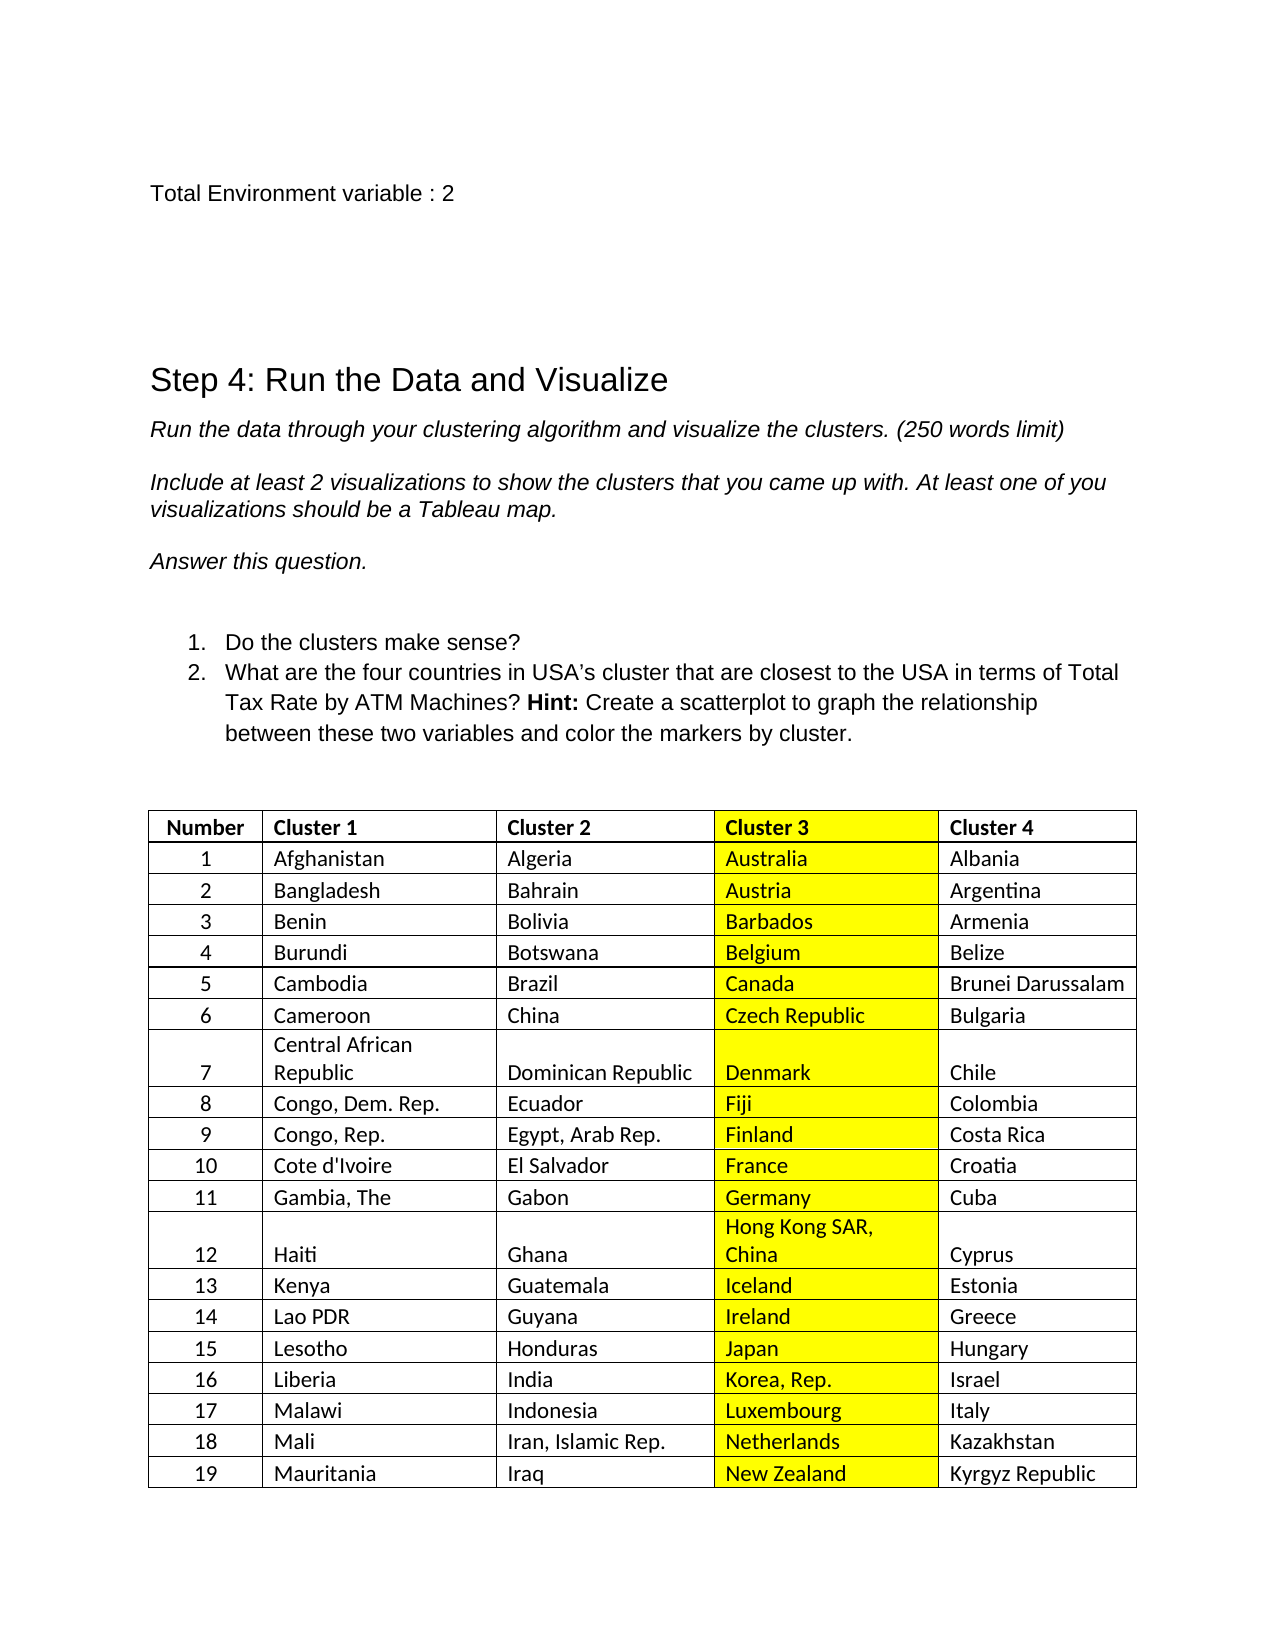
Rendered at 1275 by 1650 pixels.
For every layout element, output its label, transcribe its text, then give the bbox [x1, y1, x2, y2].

table_cell Barbados [715, 905, 938, 935]
table_cell 2 [149, 874, 262, 904]
table_cell 13 [149, 1269, 262, 1299]
table_header Cluster 2 [497, 811, 714, 841]
table_header Number [149, 811, 262, 841]
table_cell Botswana [497, 936, 714, 966]
table_cell 9 [149, 1118, 262, 1148]
table_cell Lao PDR [263, 1300, 496, 1331]
table_cell Kyrgyz Republic [939, 1457, 1136, 1487]
table_cell Gambia, The [263, 1181, 496, 1211]
table_cell France [715, 1150, 938, 1180]
table_cell 7 [149, 1030, 262, 1086]
table_cell Chile [939, 1030, 1136, 1086]
table_cell 8 [149, 1087, 262, 1117]
table_cell Egypt, Arab Rep. [497, 1118, 714, 1148]
table_cell Mauritania [263, 1457, 496, 1487]
table_cell Brazil [497, 968, 714, 998]
table_cell Cote d'Ivoire [263, 1150, 496, 1180]
table_cell Indonesia [497, 1394, 714, 1424]
table_cell Colombia [939, 1087, 1136, 1117]
table_cell Brunei Darussalam [939, 968, 1136, 998]
table_cell Lesotho [263, 1332, 496, 1362]
table_cell Japan [715, 1332, 938, 1362]
table_cell Belgium [715, 936, 938, 966]
table_cell Cambodia [263, 968, 496, 998]
table_cell Bahrain [497, 874, 714, 904]
table_cell Iceland [715, 1269, 938, 1299]
table_cell 15 [149, 1332, 262, 1362]
table_cell Netherlands [715, 1425, 938, 1456]
table_cell Austria [715, 874, 938, 904]
table_cell Hong Kong SAR, China [715, 1212, 938, 1268]
table_cell Malawi [263, 1394, 496, 1424]
table_cell 1 [149, 843, 262, 873]
table_cell New Zealand [715, 1457, 938, 1487]
table_cell Afghanistan [263, 843, 496, 873]
table_cell Ecuador [497, 1087, 714, 1117]
list Do the clusters make sense? [187, 629, 1125, 655]
table_cell Iraq [497, 1457, 714, 1487]
table_cell Israel [939, 1363, 1136, 1393]
subtitle Step 4: Run the Data and Visualize [150, 360, 1125, 398]
table_cell Guatemala [497, 1269, 714, 1299]
table_cell Dominican Republic [497, 1030, 714, 1086]
table_cell Korea, Rep. [715, 1363, 938, 1393]
text Answer this question. [150, 548, 1125, 574]
table_cell Liberia [263, 1363, 496, 1393]
table_cell 4 [149, 936, 262, 966]
table_cell Estonia [939, 1269, 1136, 1299]
text Include at least 2 visualizations to show the clusters that you came up with. At least one of you visualizations should be a Tableau map. [150, 469, 1125, 522]
table_cell Germany [715, 1181, 938, 1211]
table_cell Costa Rica [939, 1118, 1136, 1148]
table_cell Iran, Islamic Rep. [497, 1425, 714, 1456]
table_cell Central African Republic [263, 1030, 496, 1086]
table_cell China [497, 999, 714, 1029]
table_cell 17 [149, 1394, 262, 1424]
table_cell 12 [149, 1212, 262, 1268]
table_cell 19 [149, 1457, 262, 1487]
table_cell Australia [715, 843, 938, 873]
table_cell Cyprus [939, 1212, 1136, 1268]
table_cell 5 [149, 968, 262, 998]
table_cell Kazakhstan [939, 1425, 1136, 1456]
table_cell Luxembourg [715, 1394, 938, 1424]
table_cell Denmark [715, 1030, 938, 1086]
text Run the data through your clustering algorithm and visualize the clusters. (250 words limit) [150, 416, 1125, 443]
table_cell Bangladesh [263, 874, 496, 904]
table_cell Burundi [263, 936, 496, 966]
table_cell Bolivia [497, 905, 714, 935]
table_cell Kenya [263, 1269, 496, 1299]
table_cell 10 [149, 1150, 262, 1180]
table_cell Czech Republic [715, 999, 938, 1029]
table_cell Guyana [497, 1300, 714, 1331]
table_cell Greece [939, 1300, 1136, 1331]
table_cell 3 [149, 905, 262, 935]
table_header Cluster 3 [715, 811, 938, 841]
table_cell Albania [939, 843, 1136, 873]
table_cell 6 [149, 999, 262, 1029]
table_cell El Salvador [497, 1150, 714, 1180]
table_cell Gabon [497, 1181, 714, 1211]
table_cell Cameroon [263, 999, 496, 1029]
table_cell Haiti [263, 1212, 496, 1268]
table_cell Hungary [939, 1332, 1136, 1362]
table_cell Benin [263, 905, 496, 935]
table_cell Italy [939, 1394, 1136, 1424]
list What are the four countries in USA’s cluster that are closest to the USA in terms of Total Tax Rate by ATM Machines? Hint: Create a scatterplot to graph the relationship between these two variables and color the markers by cluster. [187, 659, 1125, 746]
table_cell Croatia [939, 1150, 1136, 1180]
table_cell Congo, Rep. [263, 1118, 496, 1148]
table_cell 14 [149, 1300, 262, 1331]
table_cell Honduras [497, 1332, 714, 1362]
table_cell Ireland [715, 1300, 938, 1331]
table_cell Belize [939, 936, 1136, 966]
table_cell Armenia [939, 905, 1136, 935]
table_cell Mali [263, 1425, 496, 1456]
table_header Cluster 4 [939, 811, 1136, 841]
table_cell Canada [715, 968, 938, 998]
table_cell Bulgaria [939, 999, 1136, 1029]
table_cell Ghana [497, 1212, 714, 1268]
table_cell Algeria [497, 843, 714, 873]
table_cell Cuba [939, 1181, 1136, 1211]
table_cell Congo, Dem. Rep. [263, 1087, 496, 1117]
table_header Cluster 1 [263, 811, 496, 841]
table_cell Fiji [715, 1087, 938, 1117]
table_cell Argentina [939, 874, 1136, 904]
table_cell India [497, 1363, 714, 1393]
table_cell Finland [715, 1118, 938, 1148]
table_cell 18 [149, 1425, 262, 1456]
text Total Environment variable : 2 [150, 180, 1125, 207]
table_cell 16 [149, 1363, 262, 1393]
table_cell 11 [149, 1181, 262, 1211]
